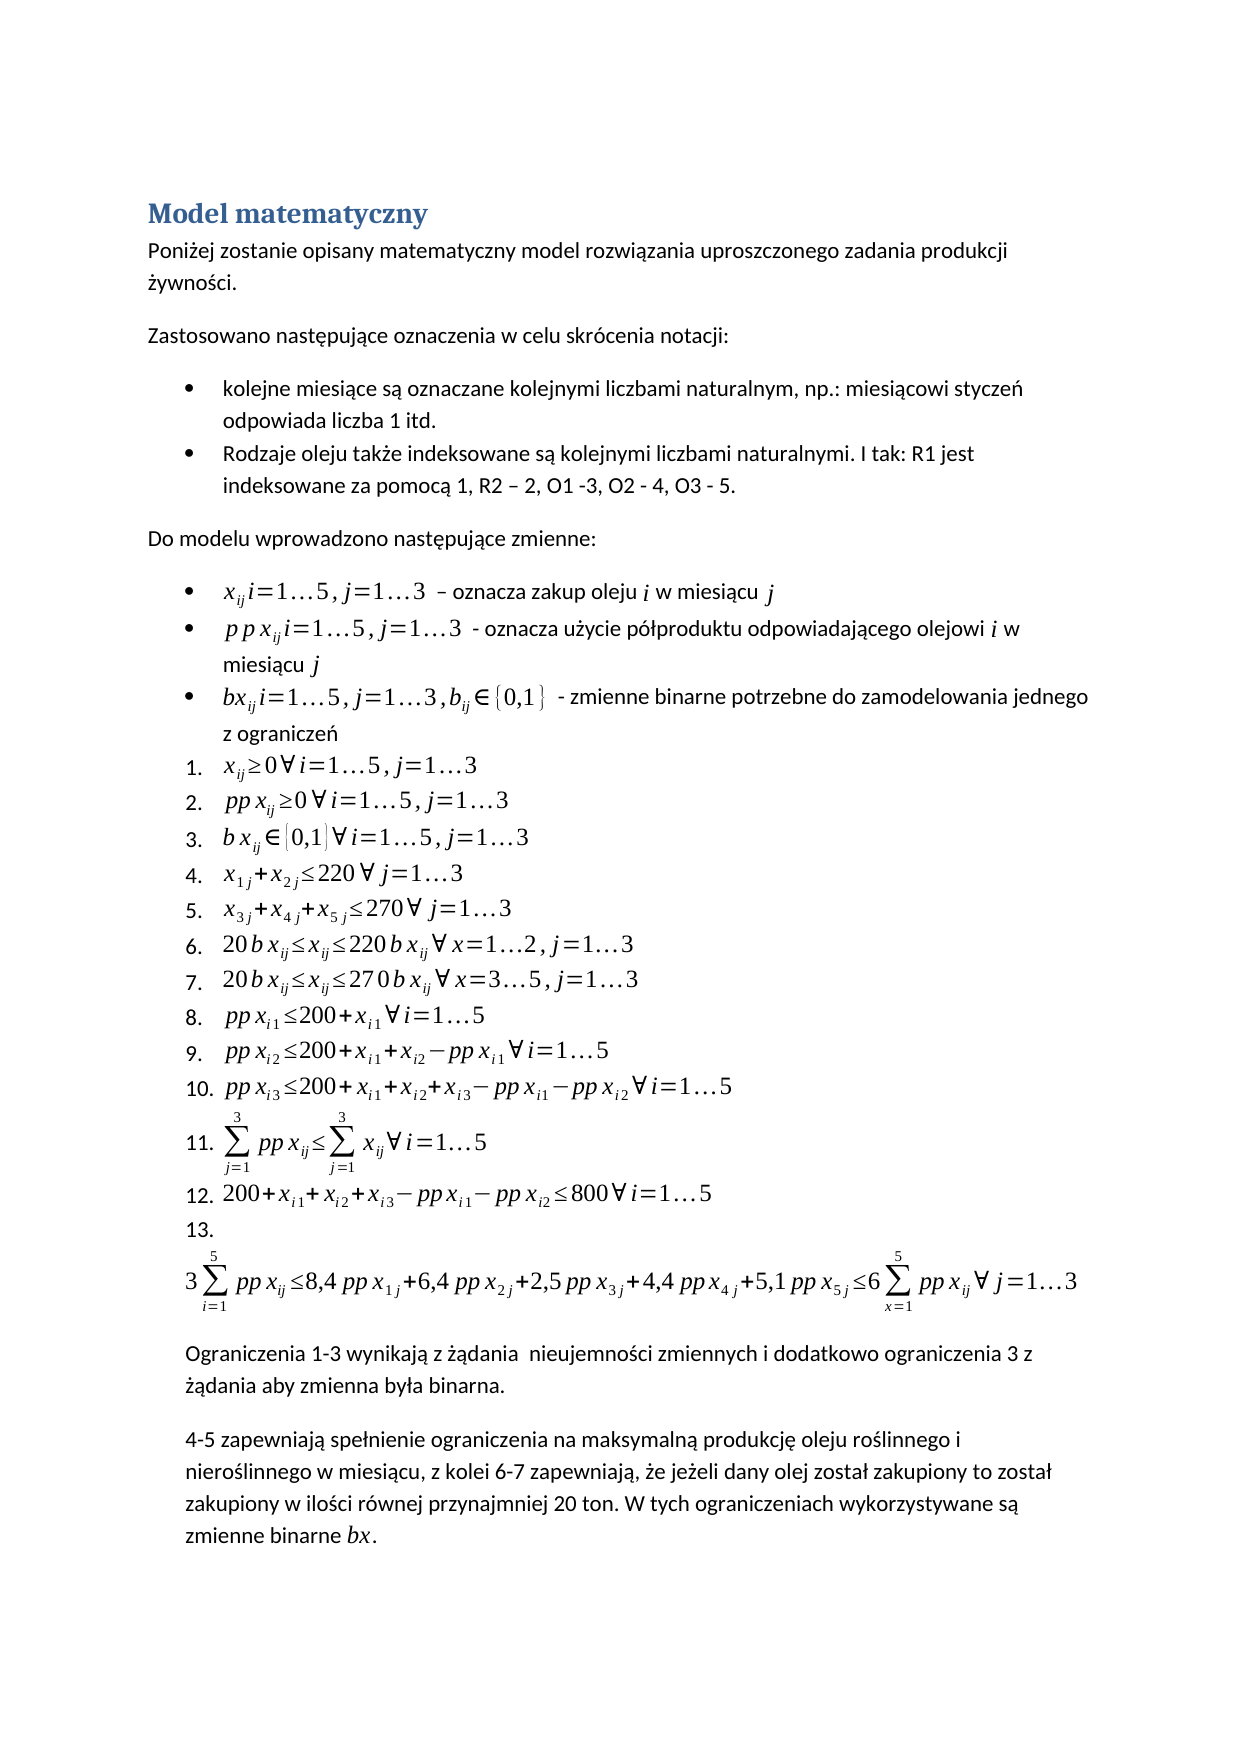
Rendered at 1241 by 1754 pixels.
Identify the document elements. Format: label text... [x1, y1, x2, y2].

list - oznacza użycie półproduktu odpowiadającego olejowi w miesiącu [185, 614, 1093, 678]
text Poniżej zostanie opisany matematyczny model rozwiązania uproszczonego zadania produkcji żywności. [148, 236, 1093, 296]
text Ograniczenia 1-3 wynikają z żądania nieujemności zmiennych i dodatkowo ograniczenia 3 z żądania aby zmienna była binarna. [185, 1339, 1093, 1400]
list kolejne miesiące są oznaczane kolejnymi liczbami naturalnym, np.: miesiącowi styczeń odpowiada liczba 1 itd. [185, 374, 1093, 434]
text Do modelu wprowadzono następujące zmienne: [148, 524, 1093, 552]
text Zastosowano następujące oznaczenia w celu skrócenia notacji: [148, 321, 1093, 349]
list - zmienne binarne potrzebne do zamodelowania jednego z ograniczeń [185, 682, 1093, 747]
list – oznacza zakup oleju w miesiącu [185, 577, 1093, 609]
list Rodzaje oleju także indeksowane są kolejnymi liczbami naturalnymi. I tak: R1 jest indeksowane za pomocą 1, R2 – 2, O1 -3, O2 - 4, O3 - 5. [185, 439, 1093, 499]
text 4-5 zapewniają spełnienie ograniczenia na maksymalną produkcję oleju roślinnego i nieroślinnego w miesiącu, z kolei 6-7 zapewniają, że jeżeli dany olej został zakupiony to został zakupiony w ilości równej przynajmniej 20 ton. W tych ograniczeniach wykorzystywane są zmienne binarne . [185, 1425, 1093, 1549]
subtitle Model matematyczny [148, 198, 1093, 231]
